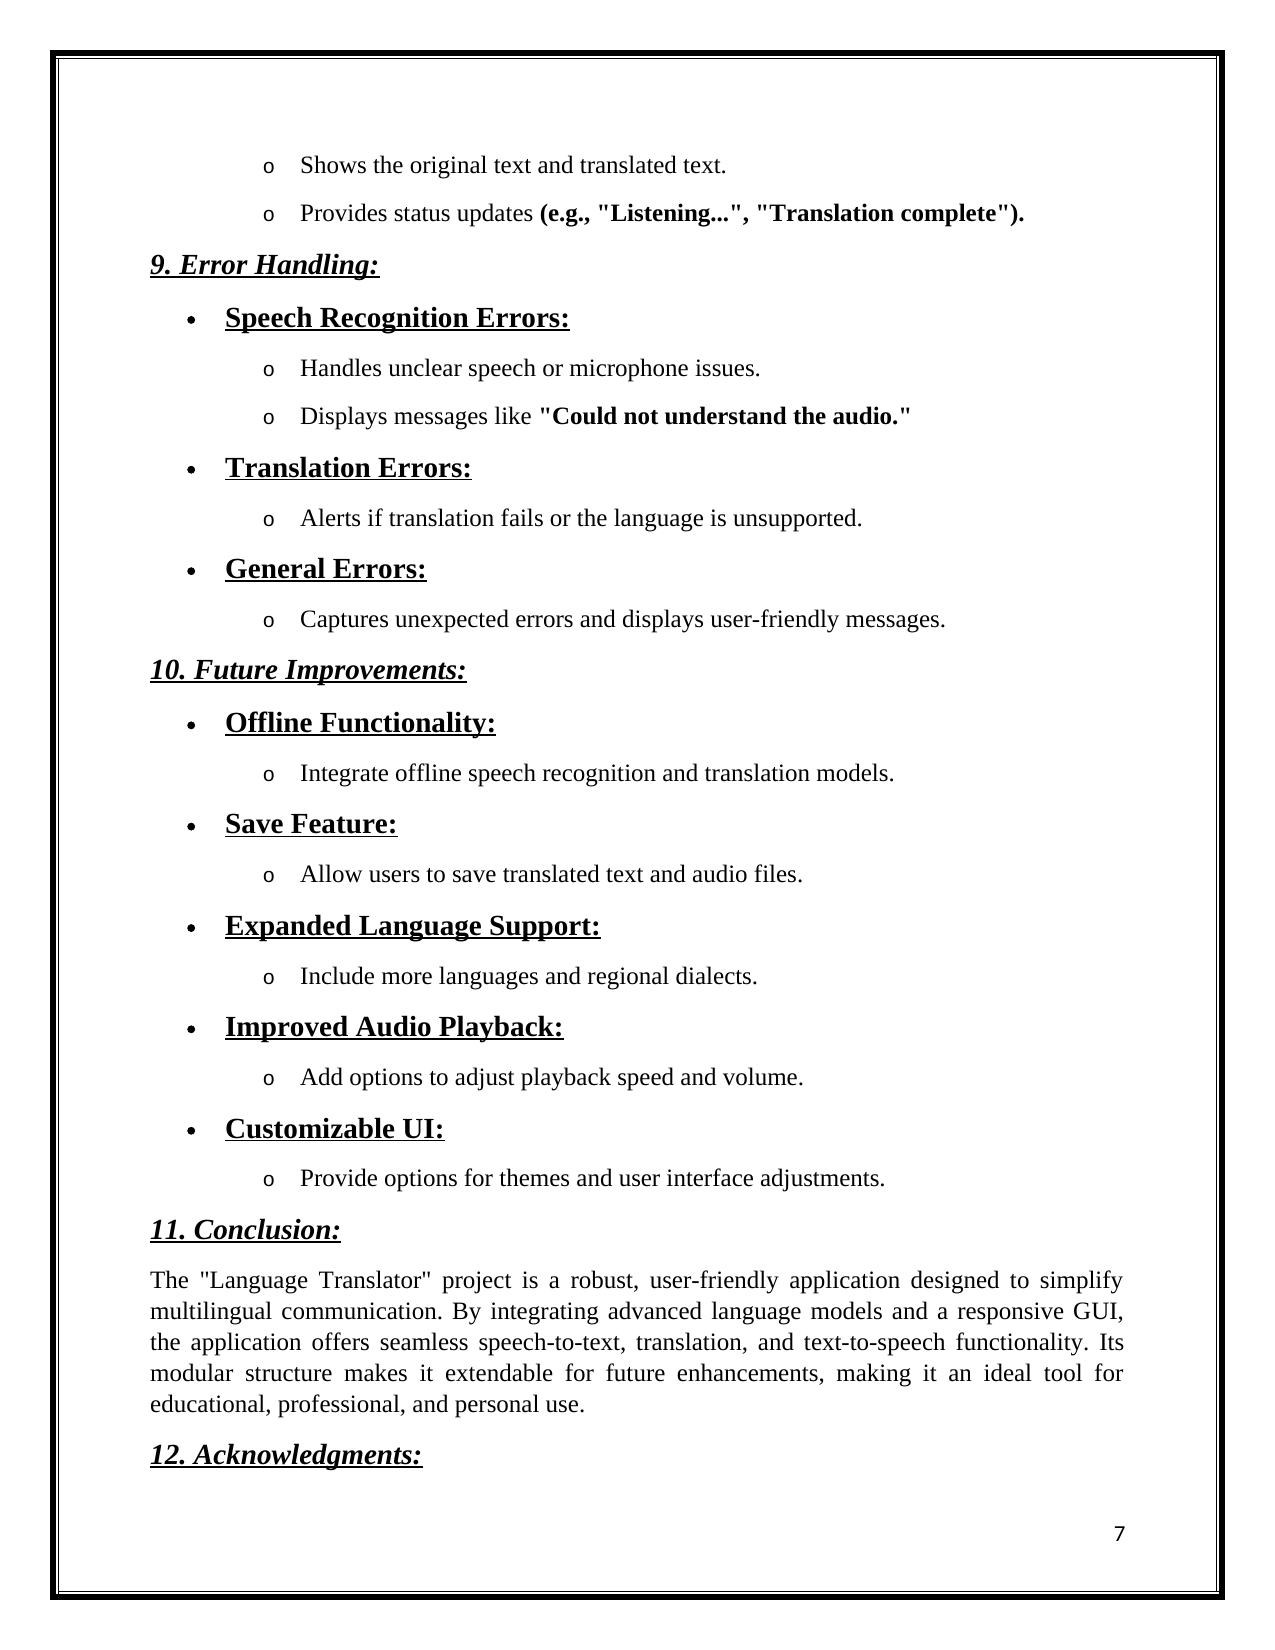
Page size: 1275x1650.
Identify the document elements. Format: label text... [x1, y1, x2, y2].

text 12. Acknowledgments: [150, 1437, 1125, 1470]
list Offline Functionality: [187, 705, 1125, 739]
text The "Language Translator" project is a robust, user-friendly application designed to simplify multilingual communication. By integrating advanced language models and a responsive GUI, the application offers seamless speech-to-text, translation, and text-to-speech functionality. Its modular structure makes it extendable for future enhancements, making it an ideal tool for educational, professional, and personal use. [150, 1265, 1125, 1418]
list Translation Errors: [187, 450, 1125, 483]
list Add options to adjust playback speed and volume. [262, 1062, 1125, 1092]
text 11. Conclusion: [150, 1212, 1125, 1246]
list Save Feature: [187, 807, 1125, 840]
text 10. Future Improvements: [150, 652, 1125, 686]
list Expanded Language Support: [187, 908, 1125, 942]
list Customizable UI: [187, 1111, 1125, 1144]
list Captures unexpected errors and displays user-friendly messages. [262, 604, 1125, 633]
list Integrate offline speech recognition and translation models. [262, 758, 1125, 788]
list Allow users to save translated text and audio files. [262, 859, 1125, 889]
list Provide options for themes and user interface adjustments. [262, 1163, 1125, 1193]
list Include more languages and regional dialects. [262, 961, 1125, 990]
list Improved Audio Playback: [187, 1009, 1125, 1043]
list Shows the original text and translated text. [262, 150, 1125, 179]
list Provides status updates (e.g., "Listening...", "Translation complete"). [262, 198, 1125, 228]
list Alerts if translation fails or the language is unsupported. [262, 503, 1125, 532]
list Speech Recognition Errors: [187, 300, 1125, 333]
list General Errors: [187, 551, 1125, 585]
text 9. Error Handling: [150, 247, 1125, 281]
list Handles unclear speech or microphone issues. [262, 353, 1125, 382]
list Displays messages like "Could not understand the audio." [262, 401, 1125, 431]
